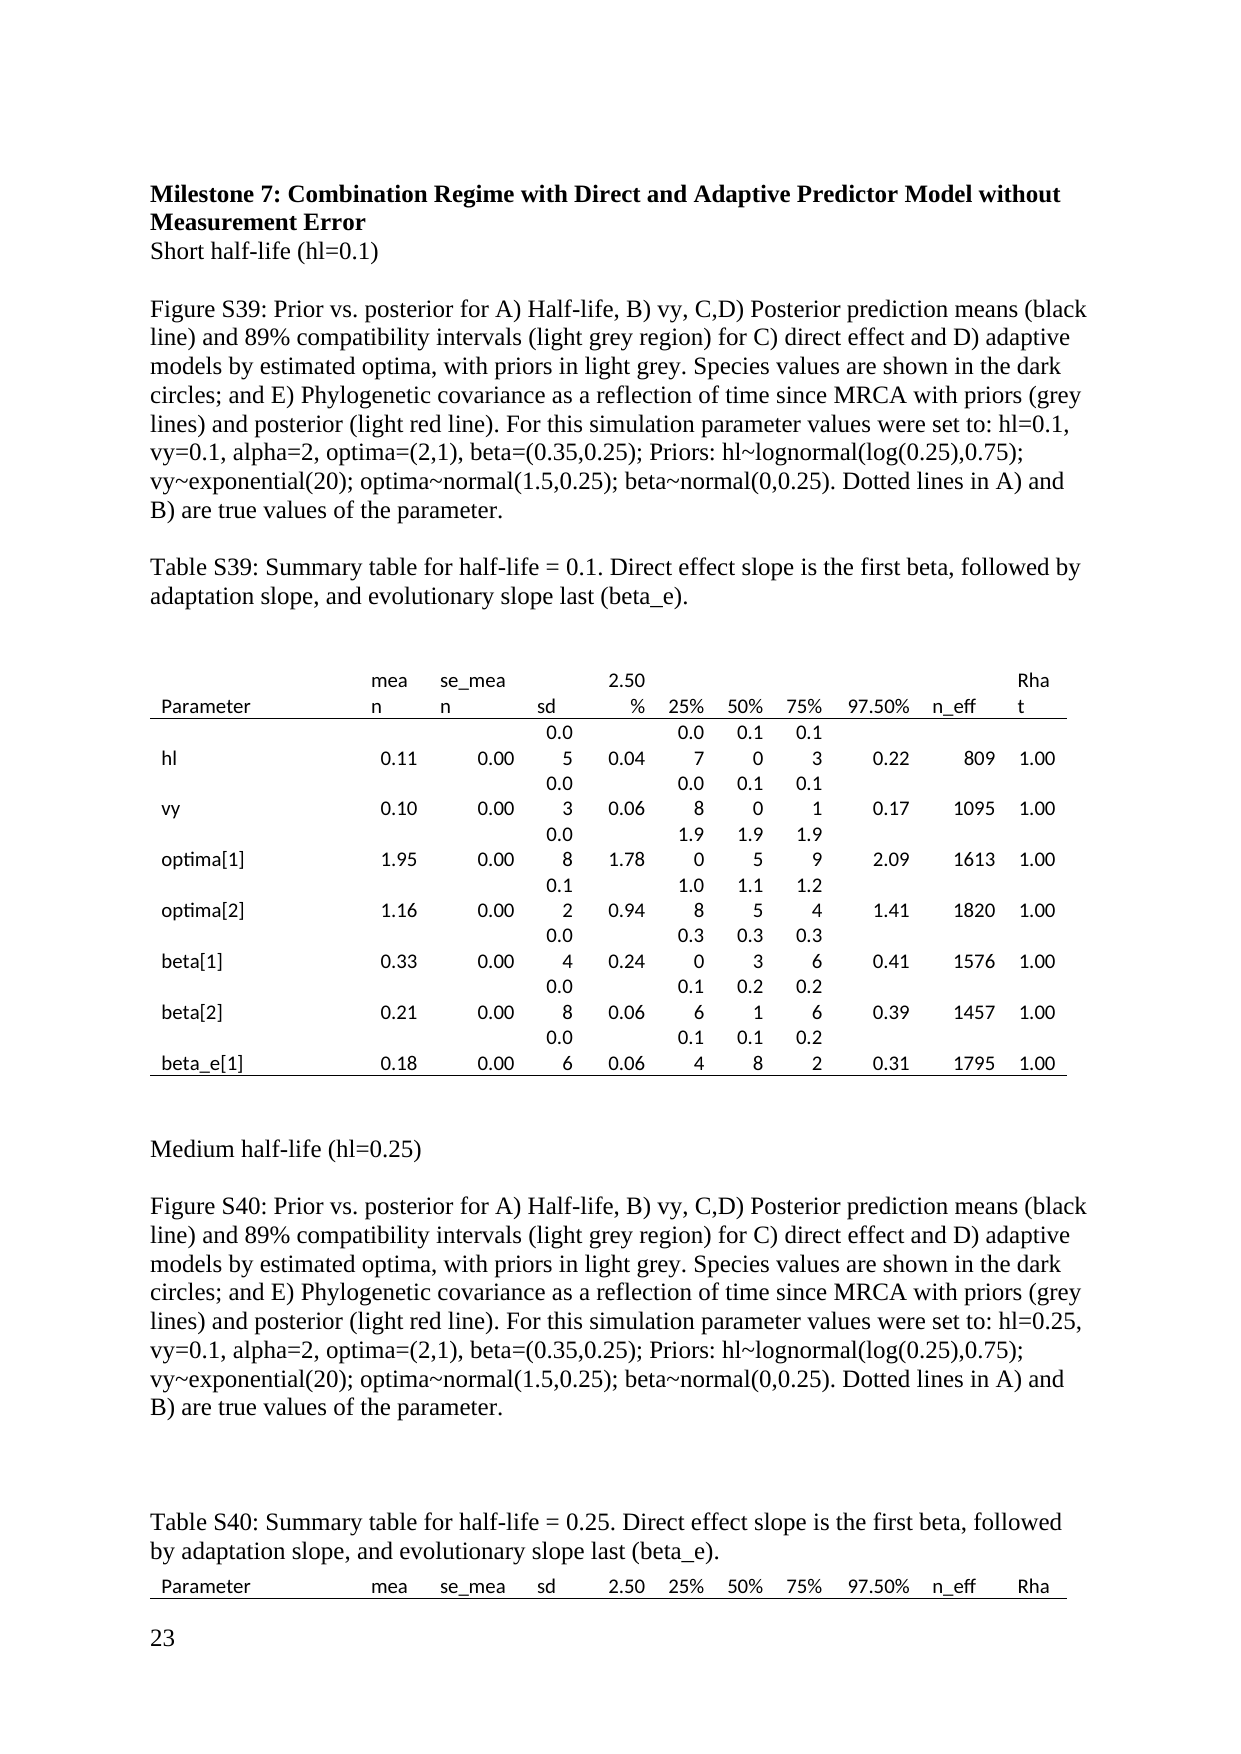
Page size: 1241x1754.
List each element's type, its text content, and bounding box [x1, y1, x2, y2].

text Medium half-life (hl=0.25) [150, 1134, 1090, 1162]
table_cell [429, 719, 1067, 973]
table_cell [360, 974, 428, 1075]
text Figure S40: Prior vs. posterior for A) Half-life, B) vy, C,D) Posterior prediction means (black line) and 89% compatibility intervals (light grey region) for C) direct effect and D) adaptive models by estimated optima, with priors in light grey. Species values are shown in the dark circles; and E) Phylogenetic covariance as a reflection of time since MRCA with priors (grey lines) and posterior (light red line). For this simulation parameter values were set to: hl=0.25, vy=0.1, alpha=2, optima=(2,1), beta=(0.35,0.25); Priors: hl~lognormal(log(0.25),0.75); vy~exponential(20); optima~normal(1.5,0.25); beta~normal(0,0.25). Dotted lines in A) and B) are true values of the parameter. [150, 1191, 1090, 1421]
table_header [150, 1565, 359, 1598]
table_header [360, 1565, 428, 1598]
text Table S39: Summary table for half-life = 0.1. Direct effect slope is the first beta, followed by adaptation slope, and evolutionary slope last (beta_e). [150, 552, 1090, 610]
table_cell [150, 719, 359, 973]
text Milestone 7: Combination Regime with Direct and Adaptive Predictor Model without Measurement Error [150, 179, 1090, 236]
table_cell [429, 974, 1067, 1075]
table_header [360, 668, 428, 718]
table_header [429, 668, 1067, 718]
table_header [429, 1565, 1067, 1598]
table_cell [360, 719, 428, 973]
text Table S40: Summary table for half-life = 0.25. Direct effect slope is the first beta, followed by adaptation slope, and evolutionary slope last (beta_e). [150, 1507, 1090, 1565]
text Figure S39: Prior vs. posterior for A) Half-life, B) vy, C,D) Posterior prediction means (black line) and 89% compatibility intervals (light grey region) for C) direct effect and D) adaptive models by estimated optima, with priors in light grey. Species values are shown in the dark circles; and E) Phylogenetic covariance as a reflection of time since MRCA with priors (grey lines) and posterior (light red line). For this simulation parameter values were set to: hl=0.1, vy=0.1, alpha=2, optima=(2,1), beta=(0.35,0.25); Priors: hl~lognormal(log(0.25),0.75); vy~exponential(20); optima~normal(1.5,0.25); beta~normal(0,0.25). Dotted lines in A) and B) are true values of the parameter. [150, 294, 1090, 524]
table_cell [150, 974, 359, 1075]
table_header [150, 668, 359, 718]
text Short half-life (hl=0.1) [150, 236, 1090, 265]
